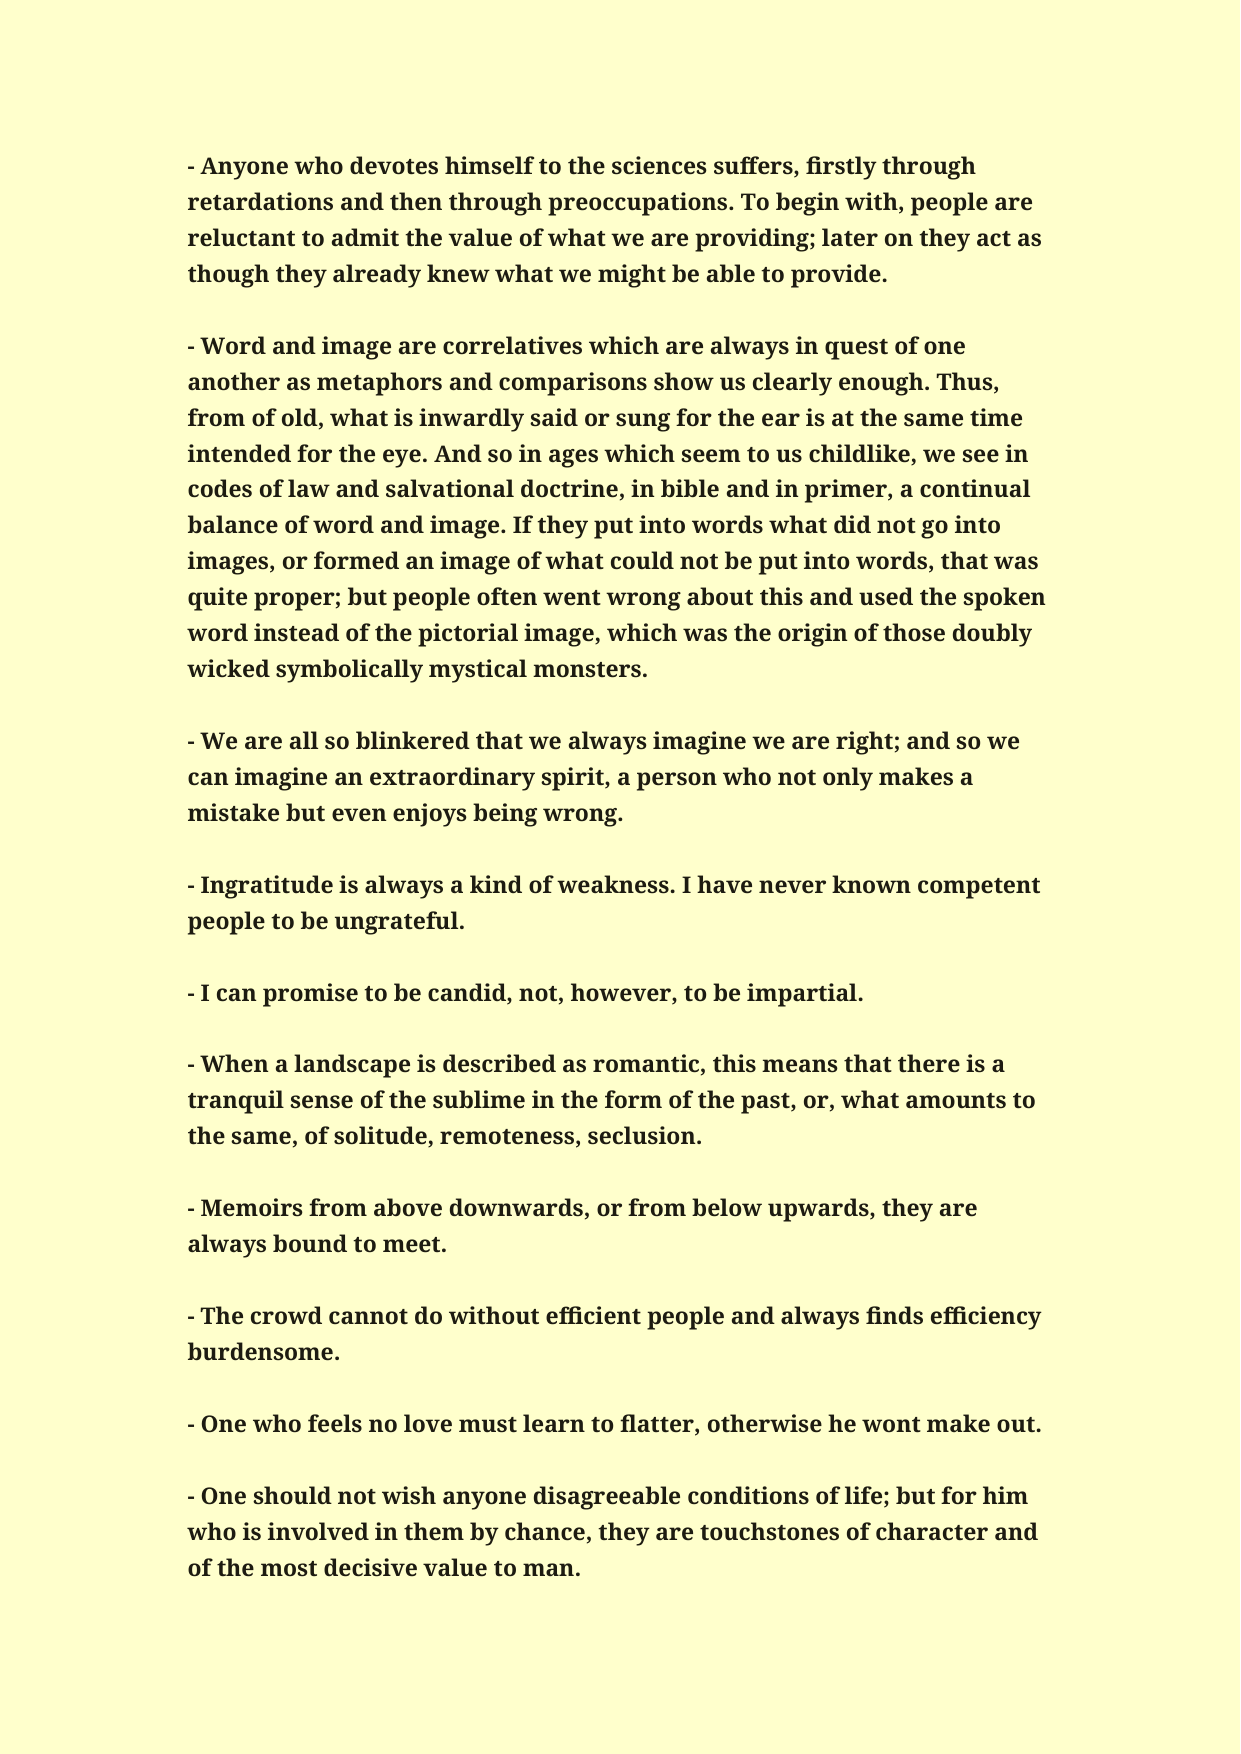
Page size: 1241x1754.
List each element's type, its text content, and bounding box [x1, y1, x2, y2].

text - We are all so blinkered that we always imagine we are right; and so we can imagine an extraordinary spirit, a person who not only makes a mistake but even enjoys being wrong. [187, 725, 1053, 828]
text - Anyone who devotes himself to the sciences suffers, firstly through retardations and then through preoccupations. To begin with, people are reluctant to admit the value of what we are providing; later on they act as though they already knew what we might be able to provide. [187, 150, 1053, 289]
text - Memoirs from above downwards, or from below upwards, they are always bound to meet. [187, 1192, 1053, 1259]
text - Word and image are correlatives which are always in quest of one another as metaphors and comparisons show us clearly enough. Thus, from of old, what is inwardly said or sung for the ear is at the same time intended for the eye. And so in ages which seem to us childlike, we see in codes of law and salvational doctrine, in bible and in primer, a continual balance of word and image. If they put into words what did not go into images, or formed an image of what could not be put into words, that was quite proper; but people often went wrong about this and used the spoken word instead of the pictorial image, which was the origin of those doubly wicked symbolically mystical monsters. [187, 330, 1053, 684]
text - One should not wish anyone disagreeable conditions of life; but for him who is involved in them by chance, they are touchstones of character and of the most decisive value to man. [187, 1480, 1053, 1583]
text - I can promise to be candid, not, however, to be impartial. [187, 977, 1053, 1008]
text - When a landscape is described as romantic, this means that there is a tranquil sense of the sublime in the form of the past, or, what amounts to the same, of solitude, remoteness, seclusion. [187, 1048, 1053, 1152]
text - One who feels no love must learn to flatter, otherwise he wont make out. [187, 1408, 1053, 1439]
text - Ingratitude is always a kind of weakness. I have never known competent people to be ungrateful. [187, 869, 1053, 936]
text - The crowd cannot do without efficient people and always finds efficiency burdensome. [187, 1300, 1053, 1367]
